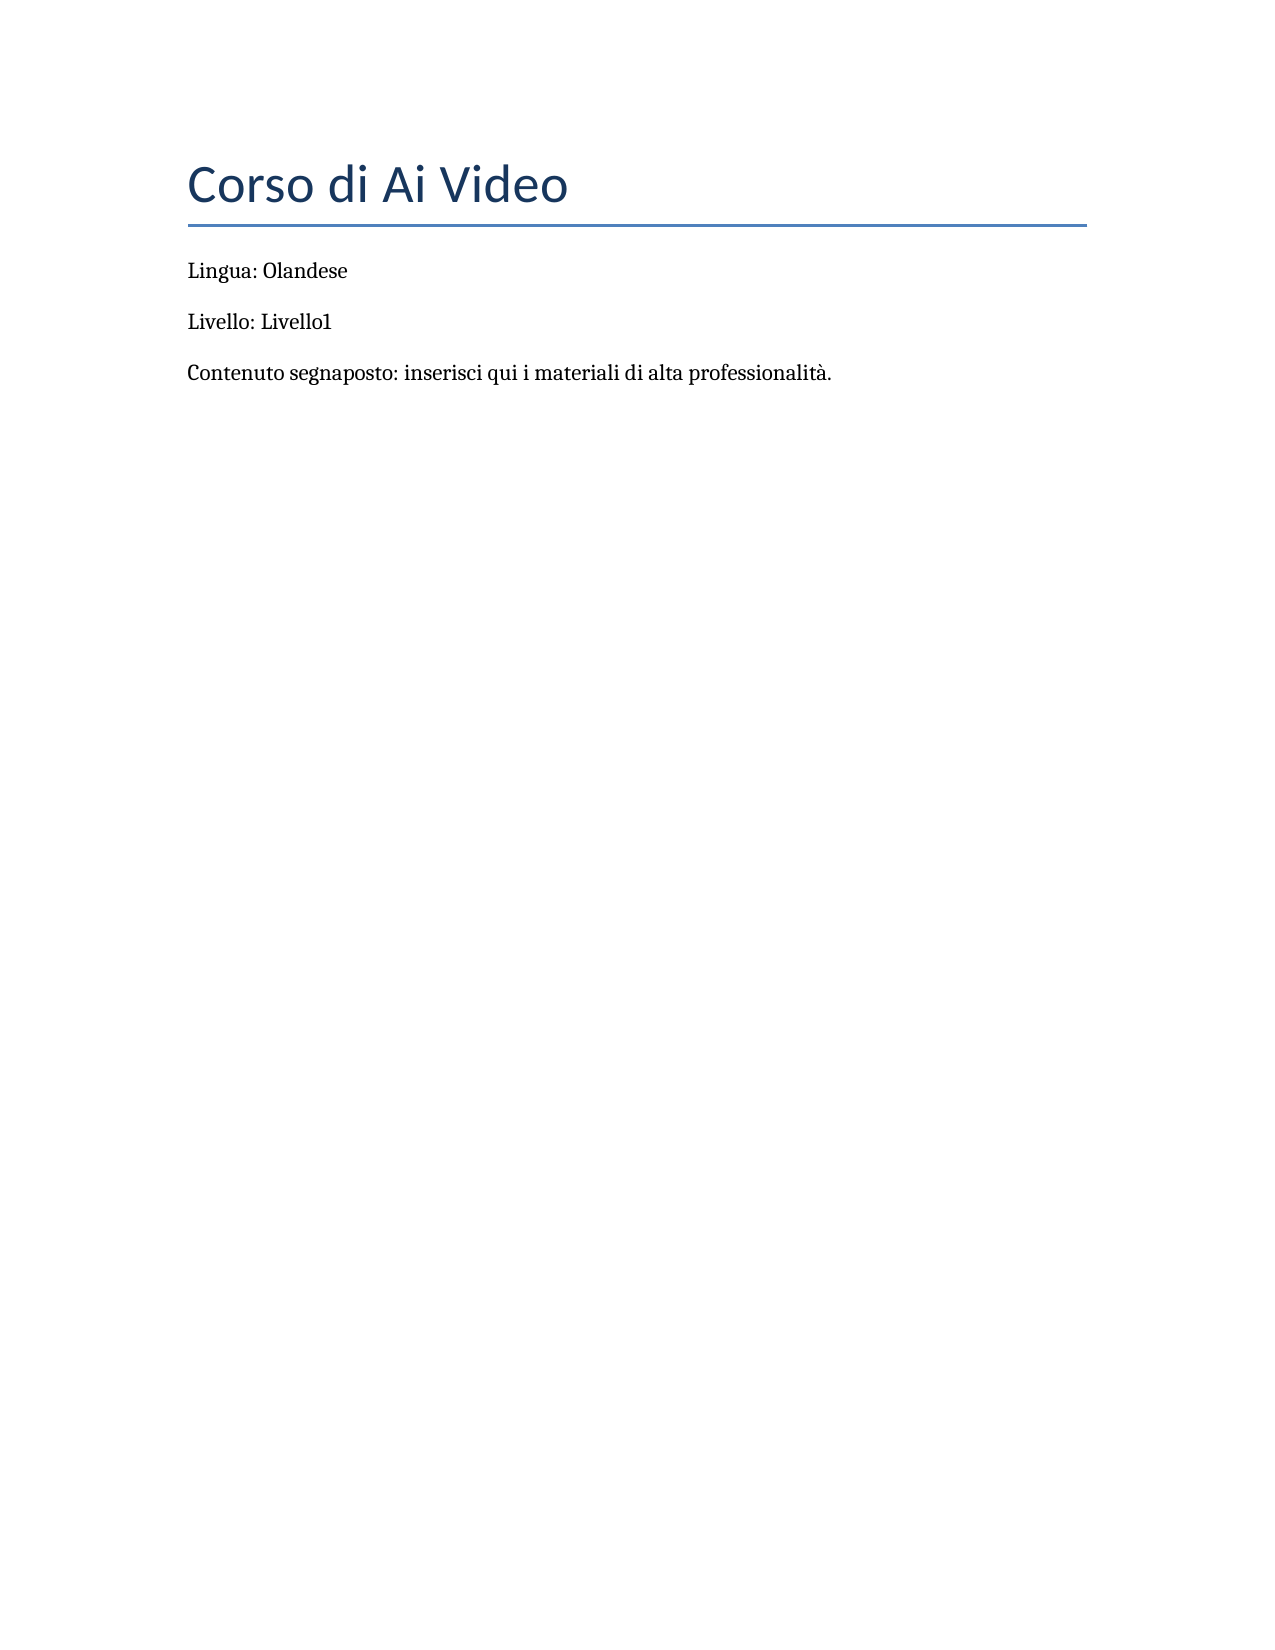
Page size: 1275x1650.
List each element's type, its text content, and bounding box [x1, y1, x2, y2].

text Contenuto segnaposto: inserisci qui i materiali di alta professionalità. [187, 360, 1087, 386]
title Corso di Ai Video [187, 150, 1087, 227]
text Livello: Livello1 [187, 309, 1087, 335]
text Lingua: Olandese [187, 258, 1087, 284]
